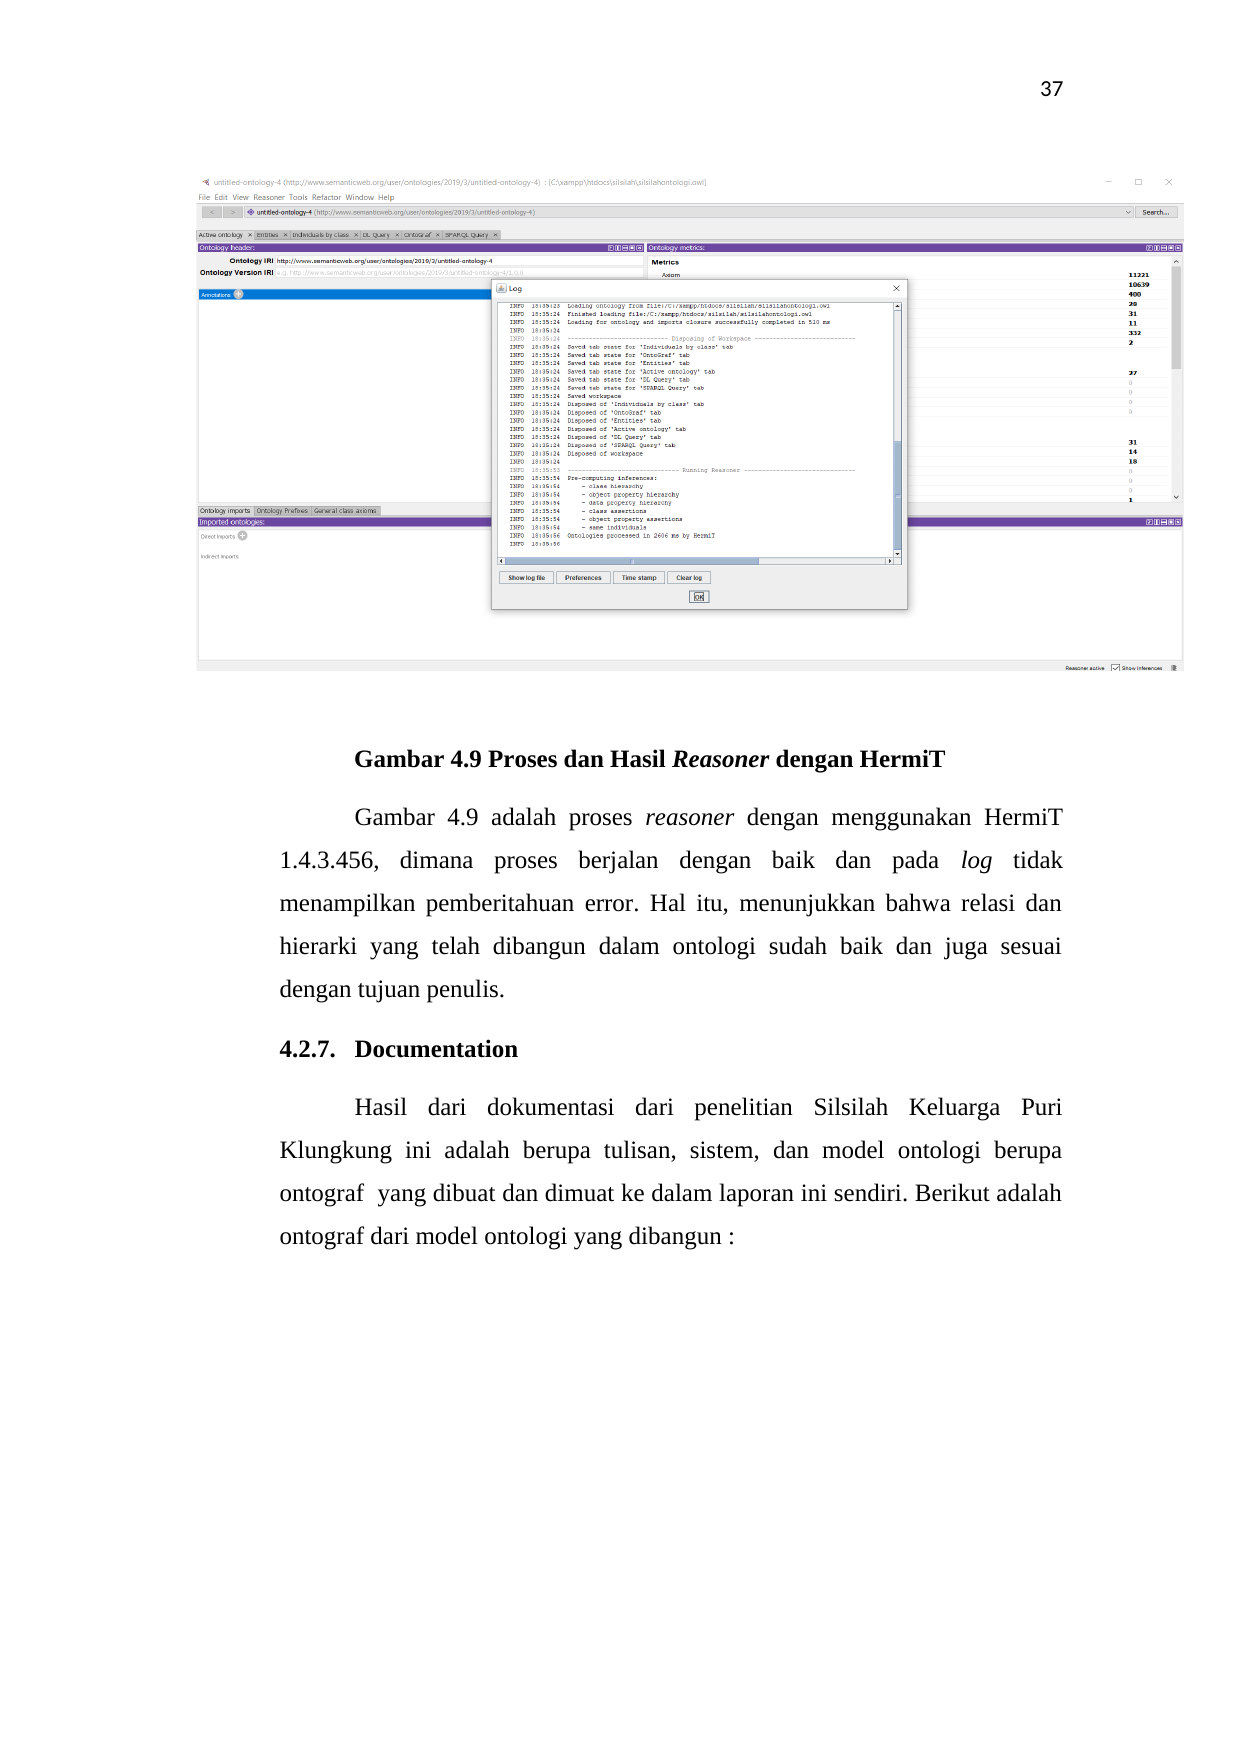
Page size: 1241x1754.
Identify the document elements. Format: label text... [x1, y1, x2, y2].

text Hasil dari dokumentasi dari penelitian Silsilah Keluarga Puri Klungkung ini adalah berupa tulisan, sistem, dan model ontologi berupa ontograf yang dibuat dan dimuat ke dalam laporan ini sendiri. Berikut adalah ontograf dari model ontologi yang dibangun : [279, 1092, 1063, 1250]
subtitle Gambar 4.9 Proses dan Hasil Reasoner dengan HermiT [236, 744, 1063, 773]
picture [196, 177, 1184, 671]
text Gambar 4.9 adalah proses reasoner dengan menggunakan HermiT 1.4.3.456, dimana proses berjalan dengan baik dan pada log tidak menampilkan pemberitahuan error. Hal itu, menunjukkan bahwa relasi dan hierarki yang telah dibangun dalam ontologi sudah baik dan juga sesuai dengan tujuan penulis. [279, 802, 1063, 1003]
subtitle Documentation [279, 1034, 1063, 1063]
